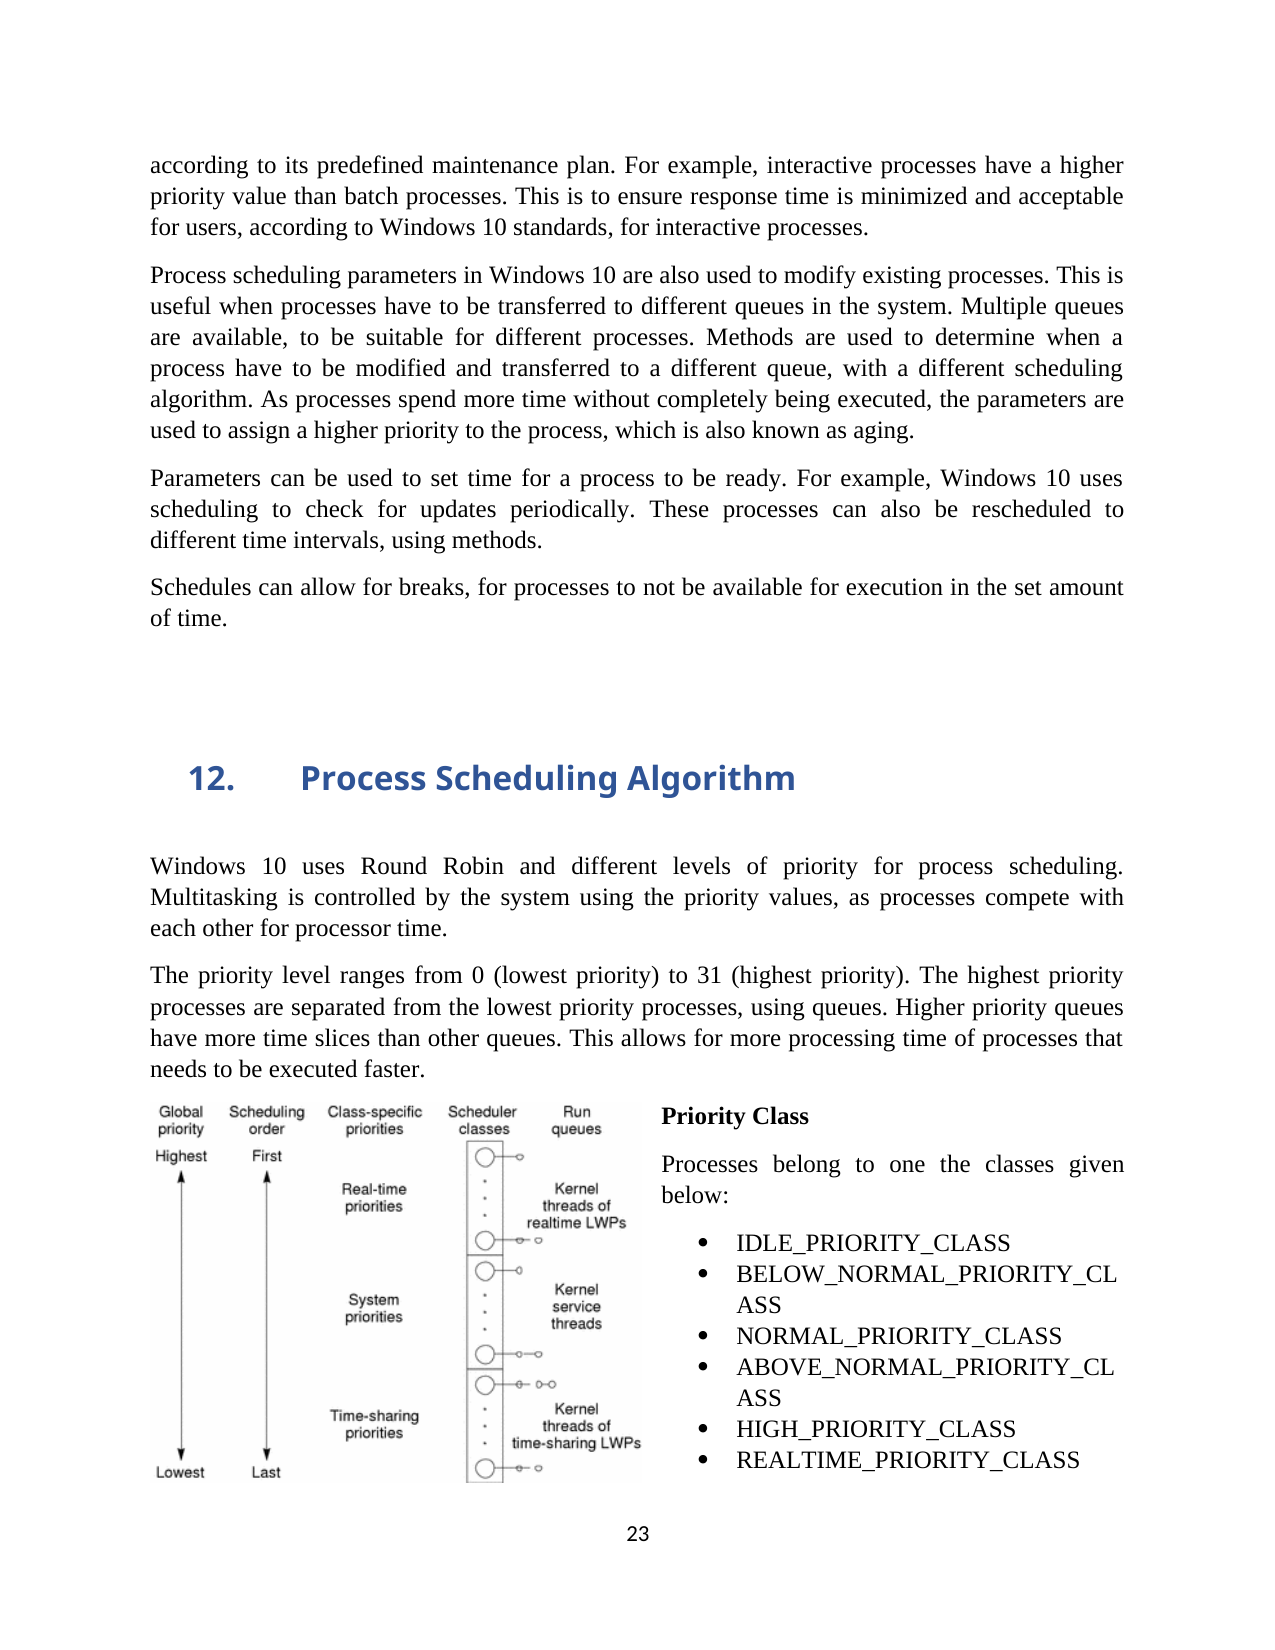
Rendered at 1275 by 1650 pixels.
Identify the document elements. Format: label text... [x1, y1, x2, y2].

list IDLE_PRIORITY_CLASS [643, 1228, 1125, 1257]
text Processes belong to one the classes given below: [643, 1149, 1125, 1209]
list ABOVE_NORMAL_PRIORITY_CLASS [643, 1352, 1125, 1412]
text Parameters can be used to set time for a process to be ready. For example, Windows 10 uses scheduling to check for updates periodically. These processes can also be rescheduled to different time intervals, using methods. [150, 463, 1125, 553]
text Process scheduling parameters in Windows 10 are also used to modify existing processes. This is useful when processes have to be transferred to different queues in the system. Multiple queues are available, to be suitable for different processes. Methods are used to determine when a process have to be modified and transferred to a different queue, with a different scheduling algorithm. As processes spend more time without completely being executed, the parameters are used to assign a higher priority to the process, which is also known as aging. [150, 260, 1125, 444]
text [150, 150, 1125, 241]
text Schedules can allow for breaks, for processes to not be available for execution in the set amount of time. [150, 572, 1125, 632]
picture [150, 1102, 643, 1483]
list REALTIME_PRIORITY_CLASS [643, 1445, 1125, 1474]
subtitle Process Scheduling Algorithm [187, 755, 1125, 800]
list NORMAL_PRIORITY_CLASS [643, 1321, 1125, 1350]
text Windows 10 uses Round Robin and different levels of priority for process scheduling. Multitasking is controlled by the system using the priority values, as processes compete with each other for processor time. [150, 851, 1125, 942]
list BELOW_NORMAL_PRIORITY_CLASS [643, 1259, 1125, 1319]
list HIGH_PRIORITY_CLASS [643, 1414, 1125, 1443]
text The priority level ranges from 0 (lowest priority) to 31 (highest priority). The highest priority processes are separated from the lowest priority processes, using queues. Higher priority queues have more time slices than other queues. This allows for more processing time of processes that needs to be executed faster. [150, 961, 1125, 1082]
text Priority Class [150, 1101, 1125, 1130]
